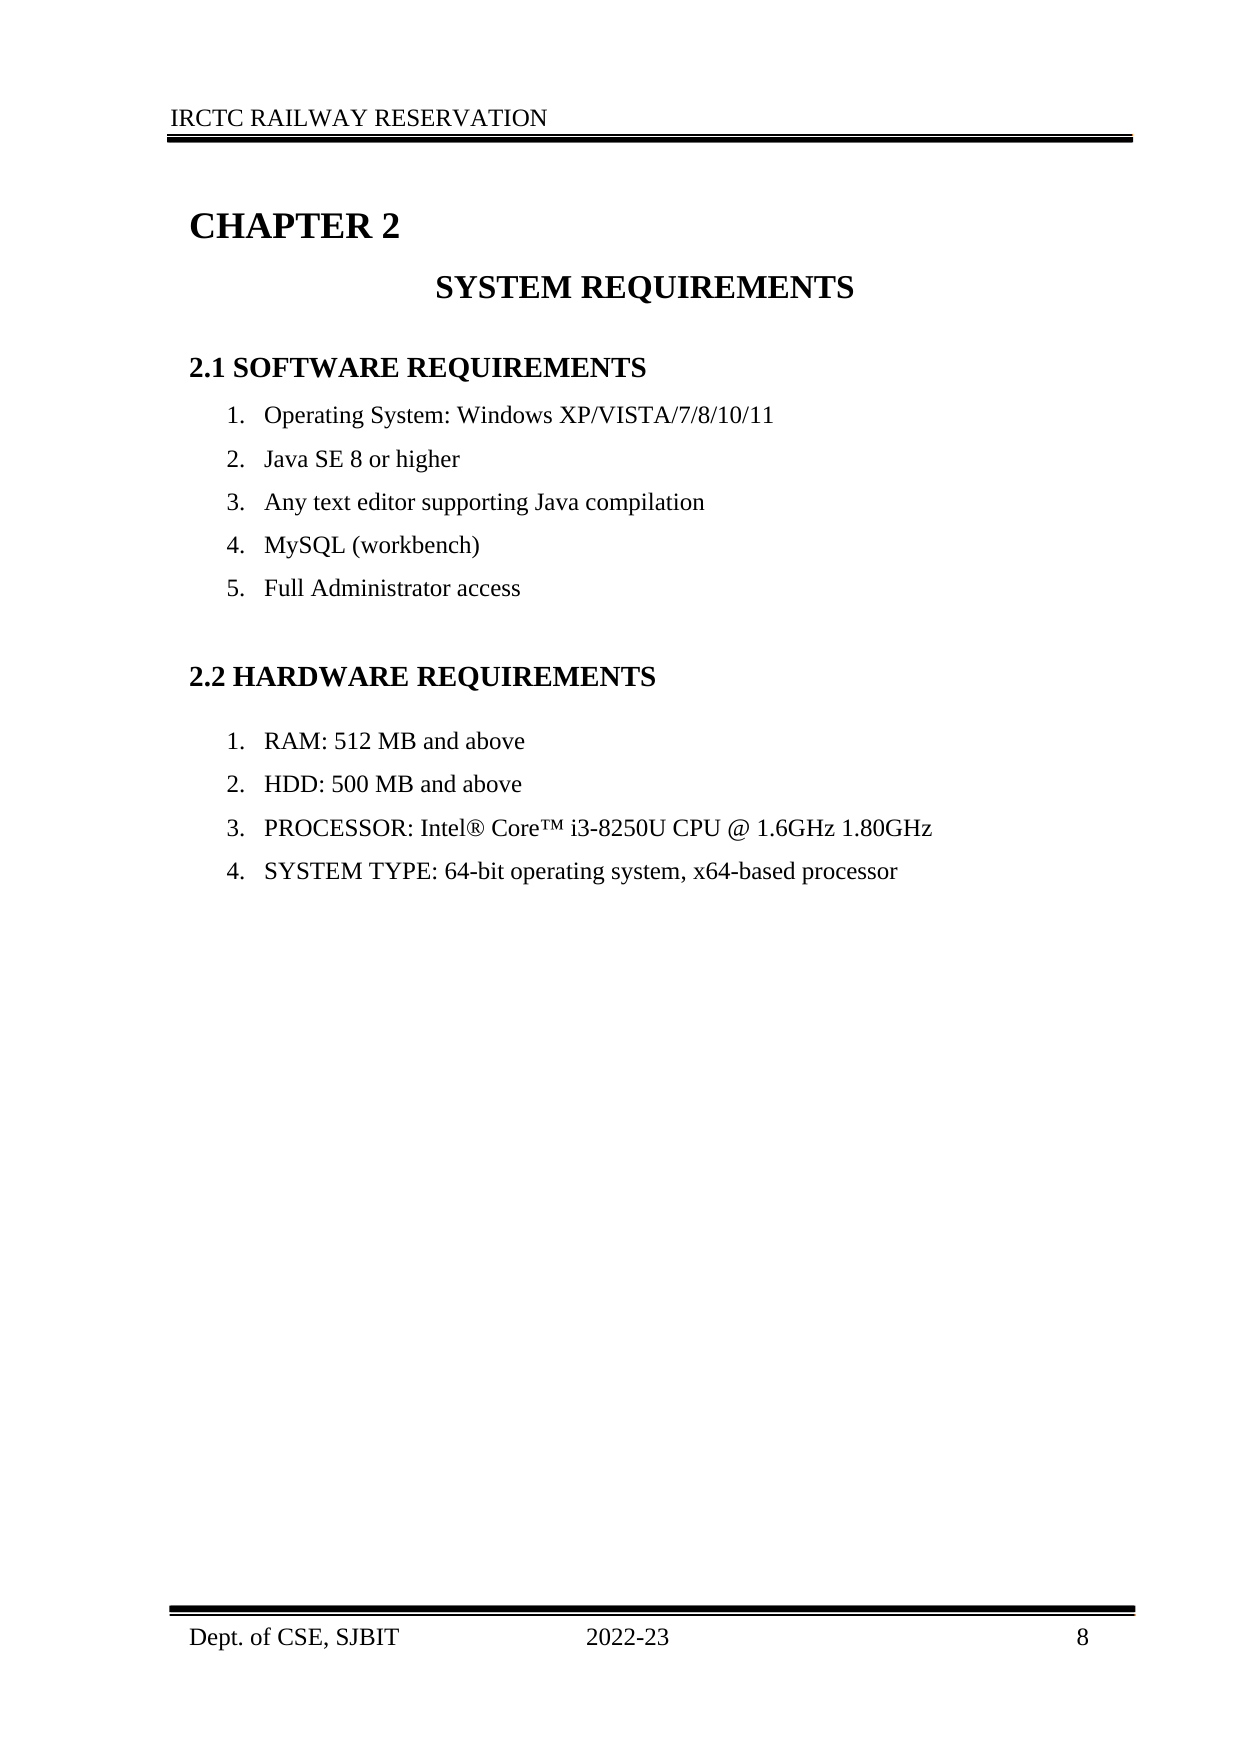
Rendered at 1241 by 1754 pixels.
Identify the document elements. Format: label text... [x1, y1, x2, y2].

list Any text editor supporting Java compilation [226, 487, 1116, 516]
list Operating System: Windows XP/VISTA/7/8/10/11 [226, 401, 1116, 429]
list RAM: 512 MB and above [226, 726, 1116, 755]
subtitle 2.1 SOFTWARE REQUIREMENTS [189, 350, 1116, 384]
list SYSTEM TYPE: 64-bit operating system, x64-based processor [226, 856, 1116, 884]
list MySQL (workbench) [226, 530, 1116, 559]
list Full Administrator access [226, 573, 1116, 602]
list Java SE 8 or higher [226, 444, 1116, 472]
list PROCESSOR: Intel® Core™ i3-8250U CPU @ 1.6GHz 1.80GHz [226, 813, 1116, 841]
text 2.2 HARDWARE REQUIREMENTS [189, 659, 1116, 693]
list HDD: 500 MB and above [226, 769, 1116, 798]
subtitle CHAPTER 2 [189, 203, 1116, 246]
text SYSTEM REQUIREMENTS [174, 268, 1116, 306]
